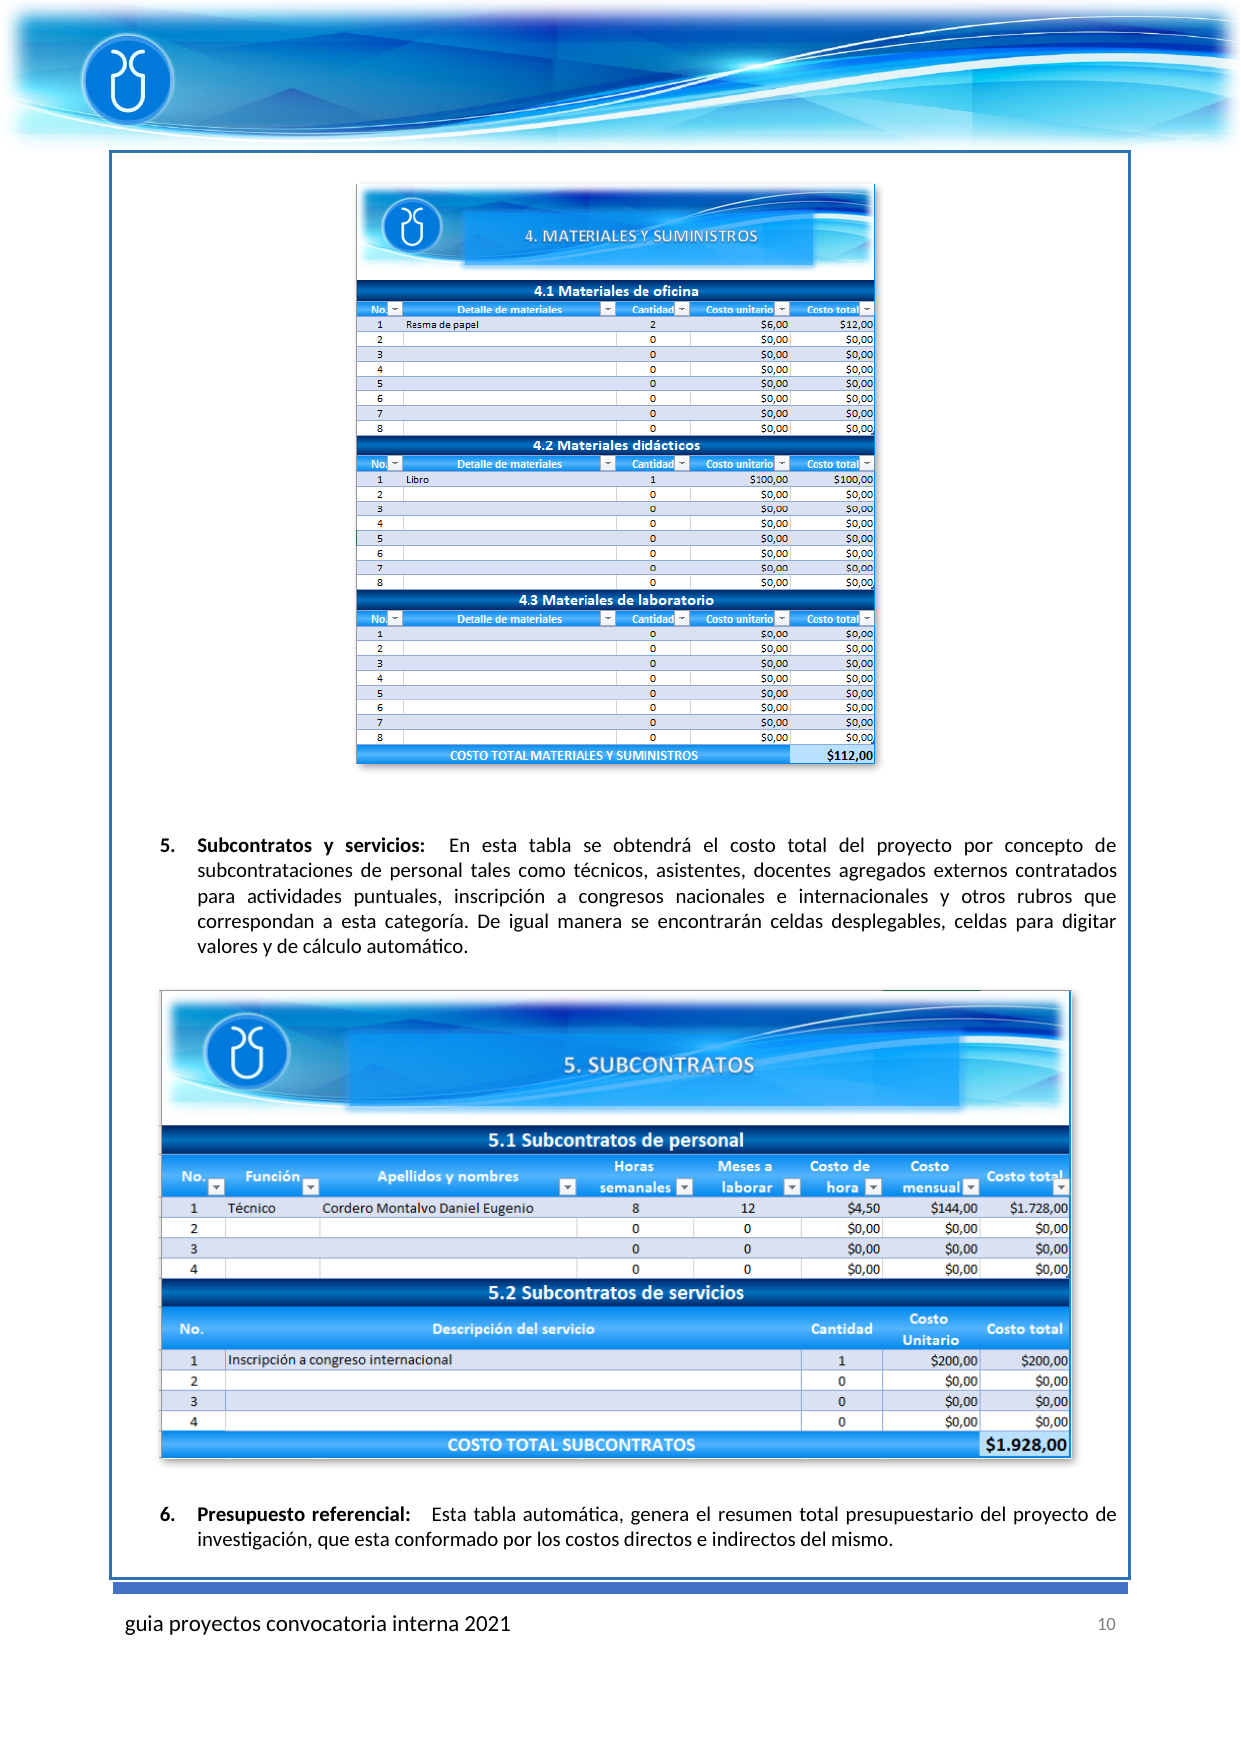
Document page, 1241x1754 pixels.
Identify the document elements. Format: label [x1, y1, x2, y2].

picture [30, 28, 1214, 130]
picture [356, 184, 875, 764]
picture [159, 990, 1072, 1459]
table_header [112, 153, 1128, 1577]
